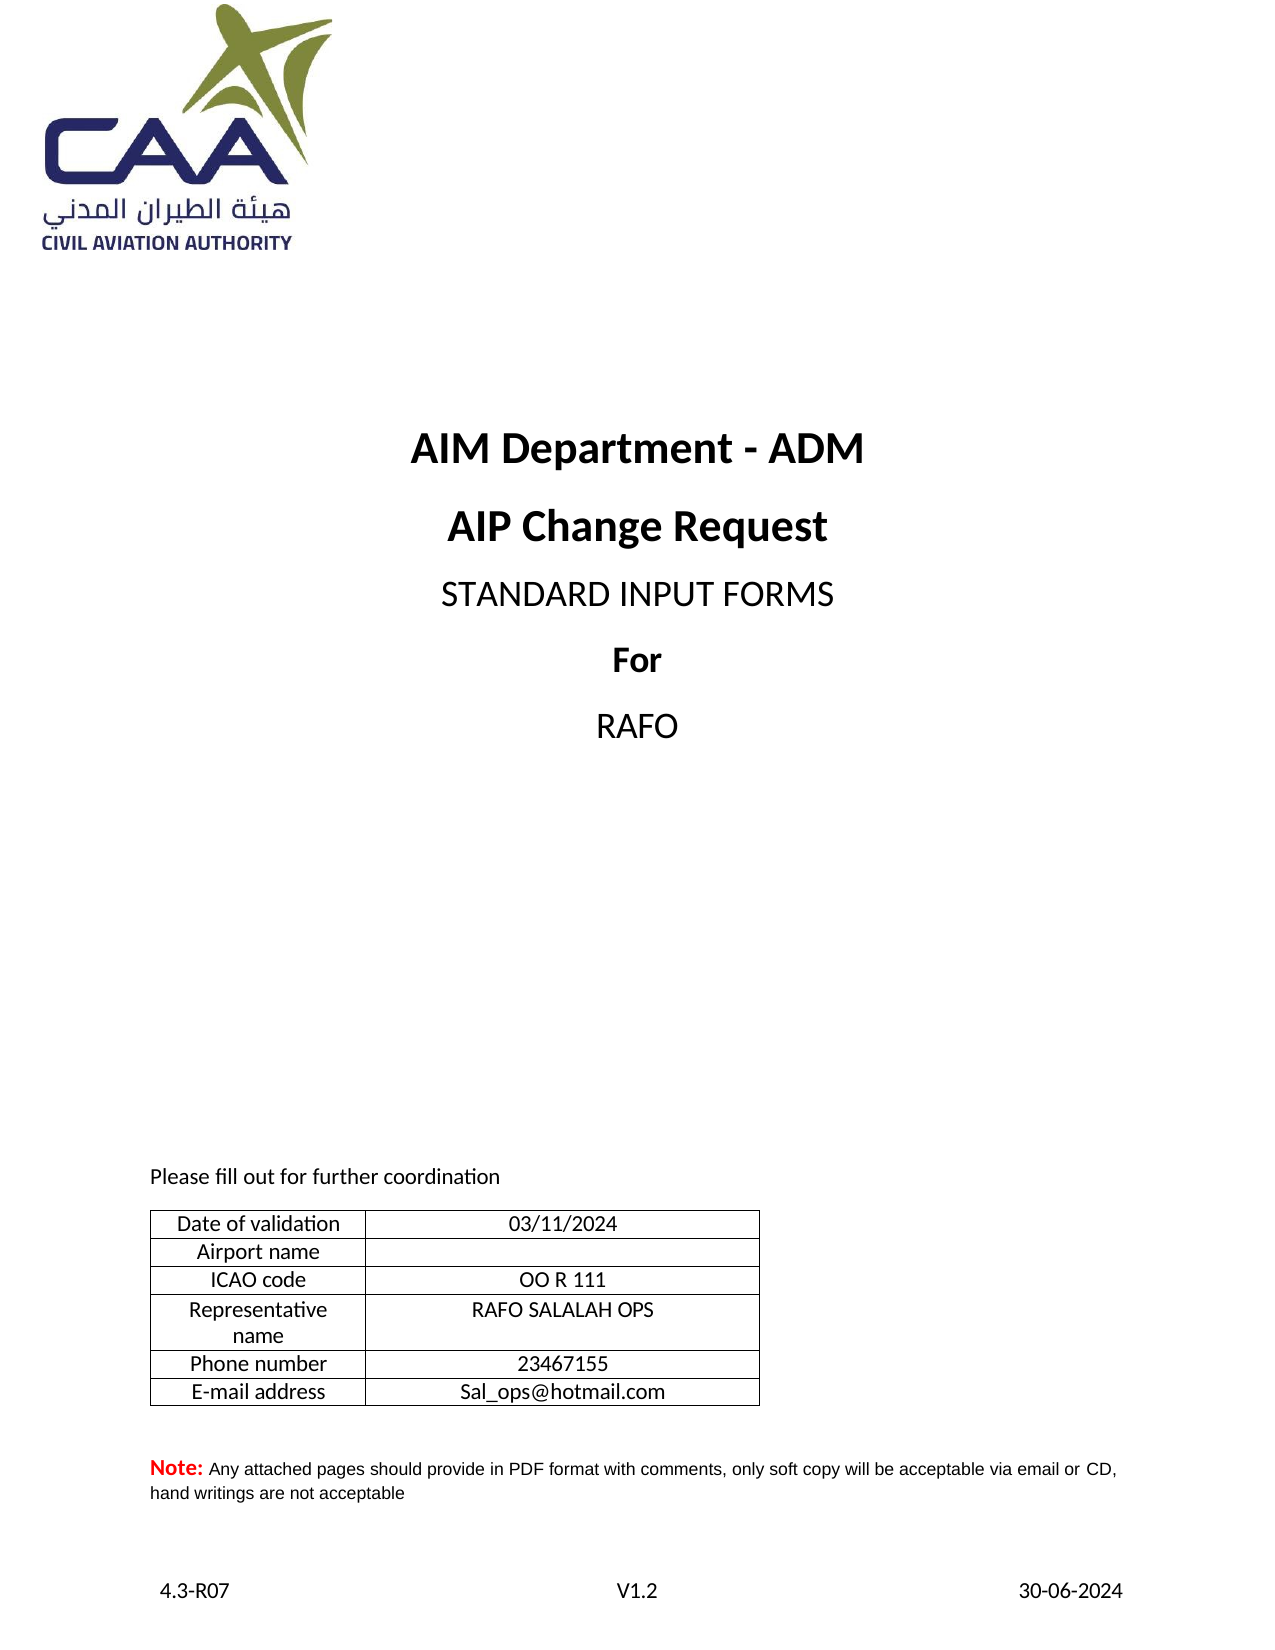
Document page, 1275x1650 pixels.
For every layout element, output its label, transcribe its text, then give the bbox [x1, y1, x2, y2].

table_cell ICAO code [151, 1267, 365, 1294]
text AIM Department - ADM AIP Change Request STANDARD INPUT FORMS [383, 419, 893, 616]
table_cell E-mail address [151, 1379, 365, 1405]
text RAFO [383, 702, 892, 748]
title For [383, 636, 892, 682]
table_cell Representative name [151, 1295, 365, 1349]
table_cell Phone number [151, 1351, 365, 1377]
table_cell 23467155 [366, 1351, 759, 1377]
picture [42, 4, 333, 250]
table_cell Airport name [151, 1239, 365, 1266]
table_header Date of validation [151, 1211, 365, 1238]
table_cell OO R 111 [366, 1267, 759, 1294]
table_cell Sal_ops@hotmail.com [366, 1379, 759, 1405]
table_cell [366, 1239, 759, 1266]
text Note: Any attached pages should provide in PDF format with comments, only soft copy will be acceptable via email or CD, hand writings are not acceptable [150, 1453, 1149, 1503]
table_cell RAFO SALALAH OPS [366, 1295, 759, 1349]
table_header 03/11/2024 [366, 1211, 759, 1238]
subtitle Please fill out for further coordination [150, 1162, 1223, 1190]
